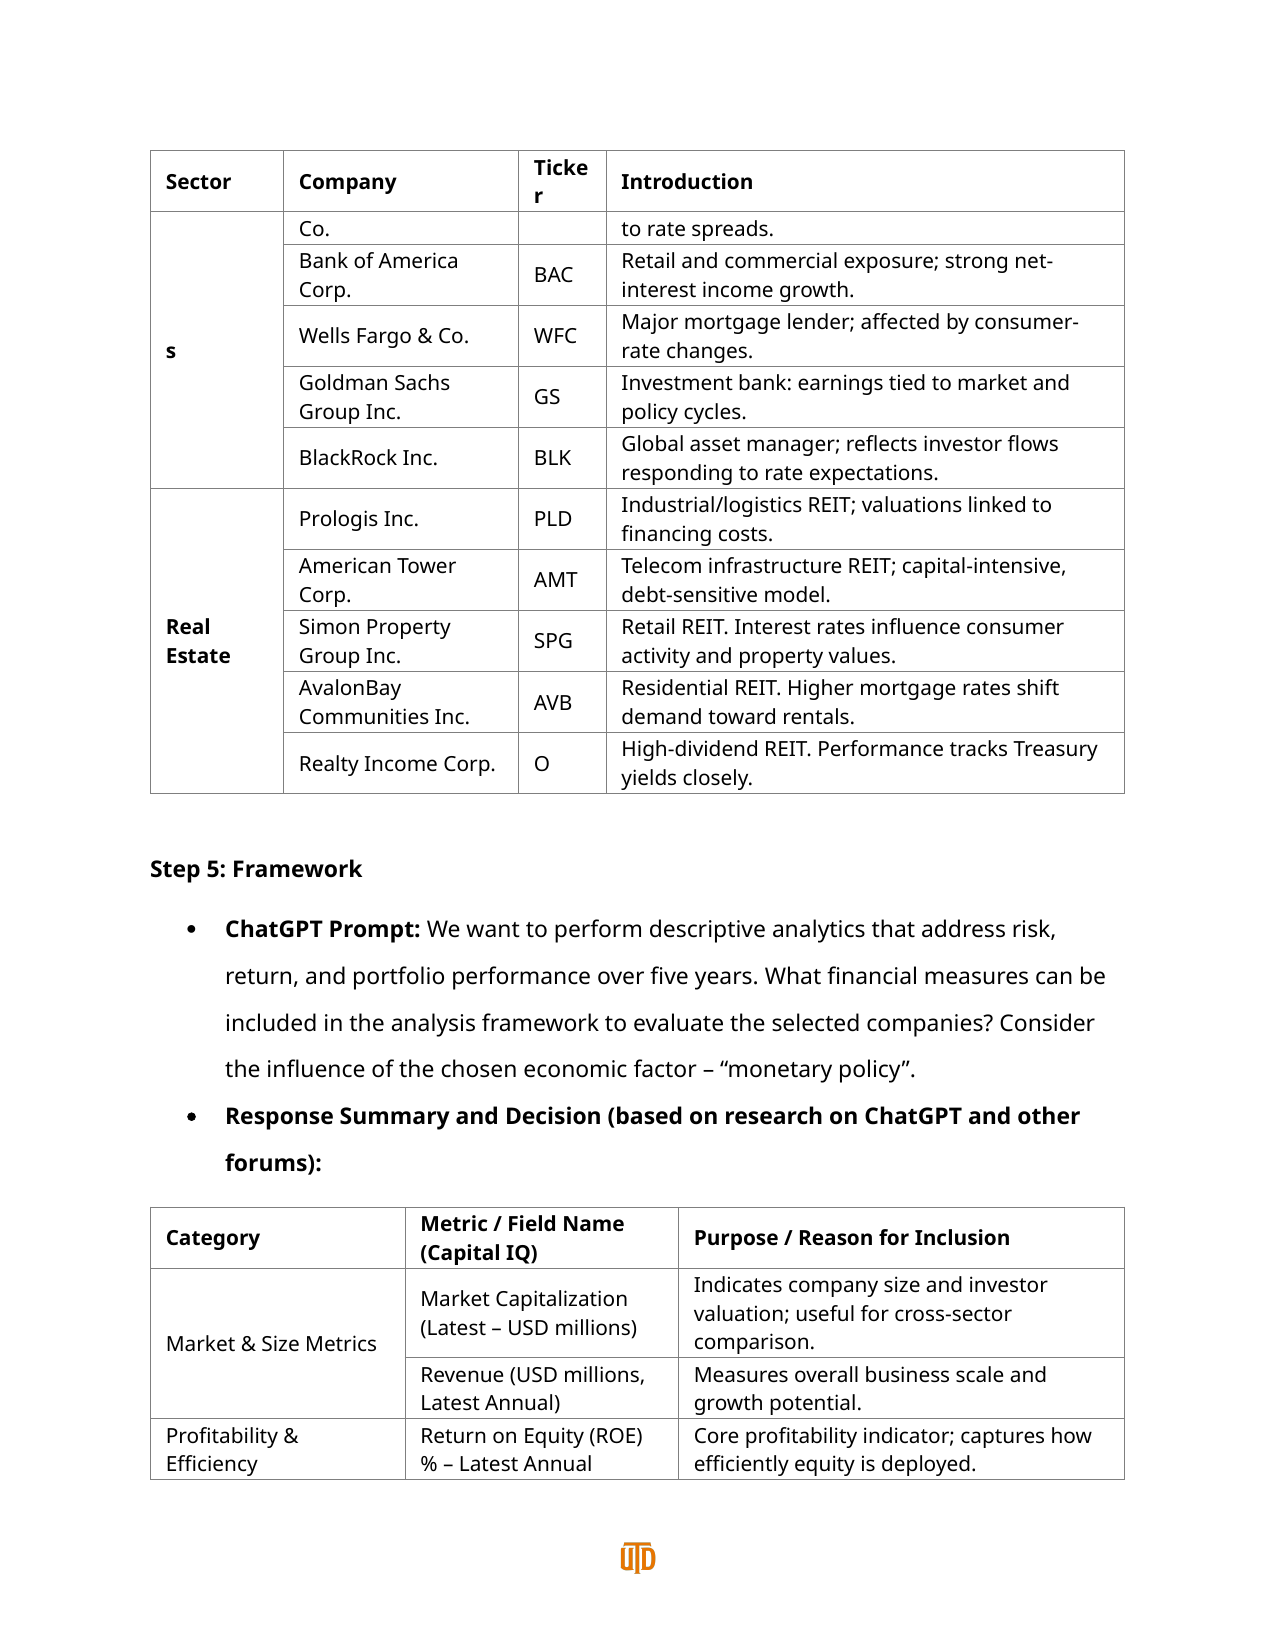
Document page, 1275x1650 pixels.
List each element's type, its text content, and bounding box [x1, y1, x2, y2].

table_cell JPM [519, 212, 606, 244]
table_cell BAC [519, 245, 606, 305]
table_cell O [519, 733, 606, 793]
list ChatGPT Prompt: We want to perform descriptive analytics that address risk, return, and portfolio performance over five years. What financial measures can be included in the analysis framework to evaluate the selected companies? Consider the influence of the chosen economic factor – “monetary policy”. [187, 913, 1125, 1085]
table_header Sector [151, 151, 283, 211]
table_cell Wells Fargo & Co. [284, 306, 518, 366]
table_header Purpose / Reason for Inclusion [679, 1208, 1124, 1268]
table_cell Realty Income Corp. [284, 733, 518, 793]
table_cell Prologis Inc. [284, 489, 518, 549]
table_header Category [151, 1208, 405, 1268]
table_cell Financials [151, 212, 283, 488]
table_cell AMT [519, 550, 606, 610]
table_cell BLK [519, 428, 606, 488]
table_cell Profitability & Efficiency [151, 1419, 405, 1479]
table_header Metric / Field Name (Capital IQ) [406, 1208, 678, 1268]
text Step 5: Framework [150, 853, 1125, 885]
table_cell Retail and commercial exposure; strong net-interest income growth. [607, 245, 1124, 305]
table_cell AVB [519, 672, 606, 732]
table_cell Industrial/logistics REIT; valuations linked to financing costs. [607, 489, 1124, 549]
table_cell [607, 212, 1124, 244]
table_cell SPG [519, 611, 606, 671]
table_cell JPMorgan Chase & Co. [284, 212, 518, 244]
table_cell AvalonBay Communities Inc. [284, 672, 518, 732]
table_cell BlackRock Inc. [284, 428, 518, 488]
table_cell Revenue (USD millions, Latest Annual) [406, 1358, 678, 1418]
table_cell Bank of America Corp. [284, 245, 518, 305]
table_header Company [284, 151, 518, 211]
table_cell WFC [519, 306, 606, 366]
table_cell PLD [519, 489, 606, 549]
table_cell Market Capitalization (Latest – USD millions) [406, 1269, 678, 1357]
table_cell Real Estate [151, 489, 283, 793]
list Response Summary and Decision (based on research on ChatGPT and other forums): [187, 1100, 1125, 1178]
table_cell Simon Property Group Inc. [284, 611, 518, 671]
table_cell Indicates company size and investor valuation; useful for cross-sector comparison. [679, 1269, 1124, 1357]
table_cell Telecom infrastructure REIT; capital-intensive, debt-sensitive model. [607, 550, 1124, 610]
table_cell Global asset manager; reflects investor flows responding to rate expectations. [607, 428, 1124, 488]
table_cell GS [519, 367, 606, 427]
table_cell Market & Size Metrics [151, 1269, 405, 1418]
table_cell Residential REIT. Higher mortgage rates shift demand toward rentals. [607, 672, 1124, 732]
table_cell High-dividend REIT. Performance tracks Treasury yields closely. [607, 733, 1124, 793]
table_cell Major mortgage lender; affected by consumer-rate changes. [607, 306, 1124, 366]
table_cell Measures overall business scale and growth potential. [679, 1358, 1124, 1418]
table_cell Return on Equity (ROE) % – Latest Annual [406, 1419, 678, 1479]
table_header Ticker [519, 151, 606, 211]
table_cell Retail REIT. Interest rates influence consumer activity and property values. [607, 611, 1124, 671]
table_cell Core profitability indicator; captures how efficiently equity is deployed. [679, 1419, 1124, 1479]
table_cell Goldman Sachs Group Inc. [284, 367, 518, 427]
table_header Introduction [607, 151, 1124, 211]
table_cell Investment bank: earnings tied to market and policy cycles. [607, 367, 1124, 427]
table_cell American Tower Corp. [284, 550, 518, 610]
picture [615, 1541, 660, 1575]
